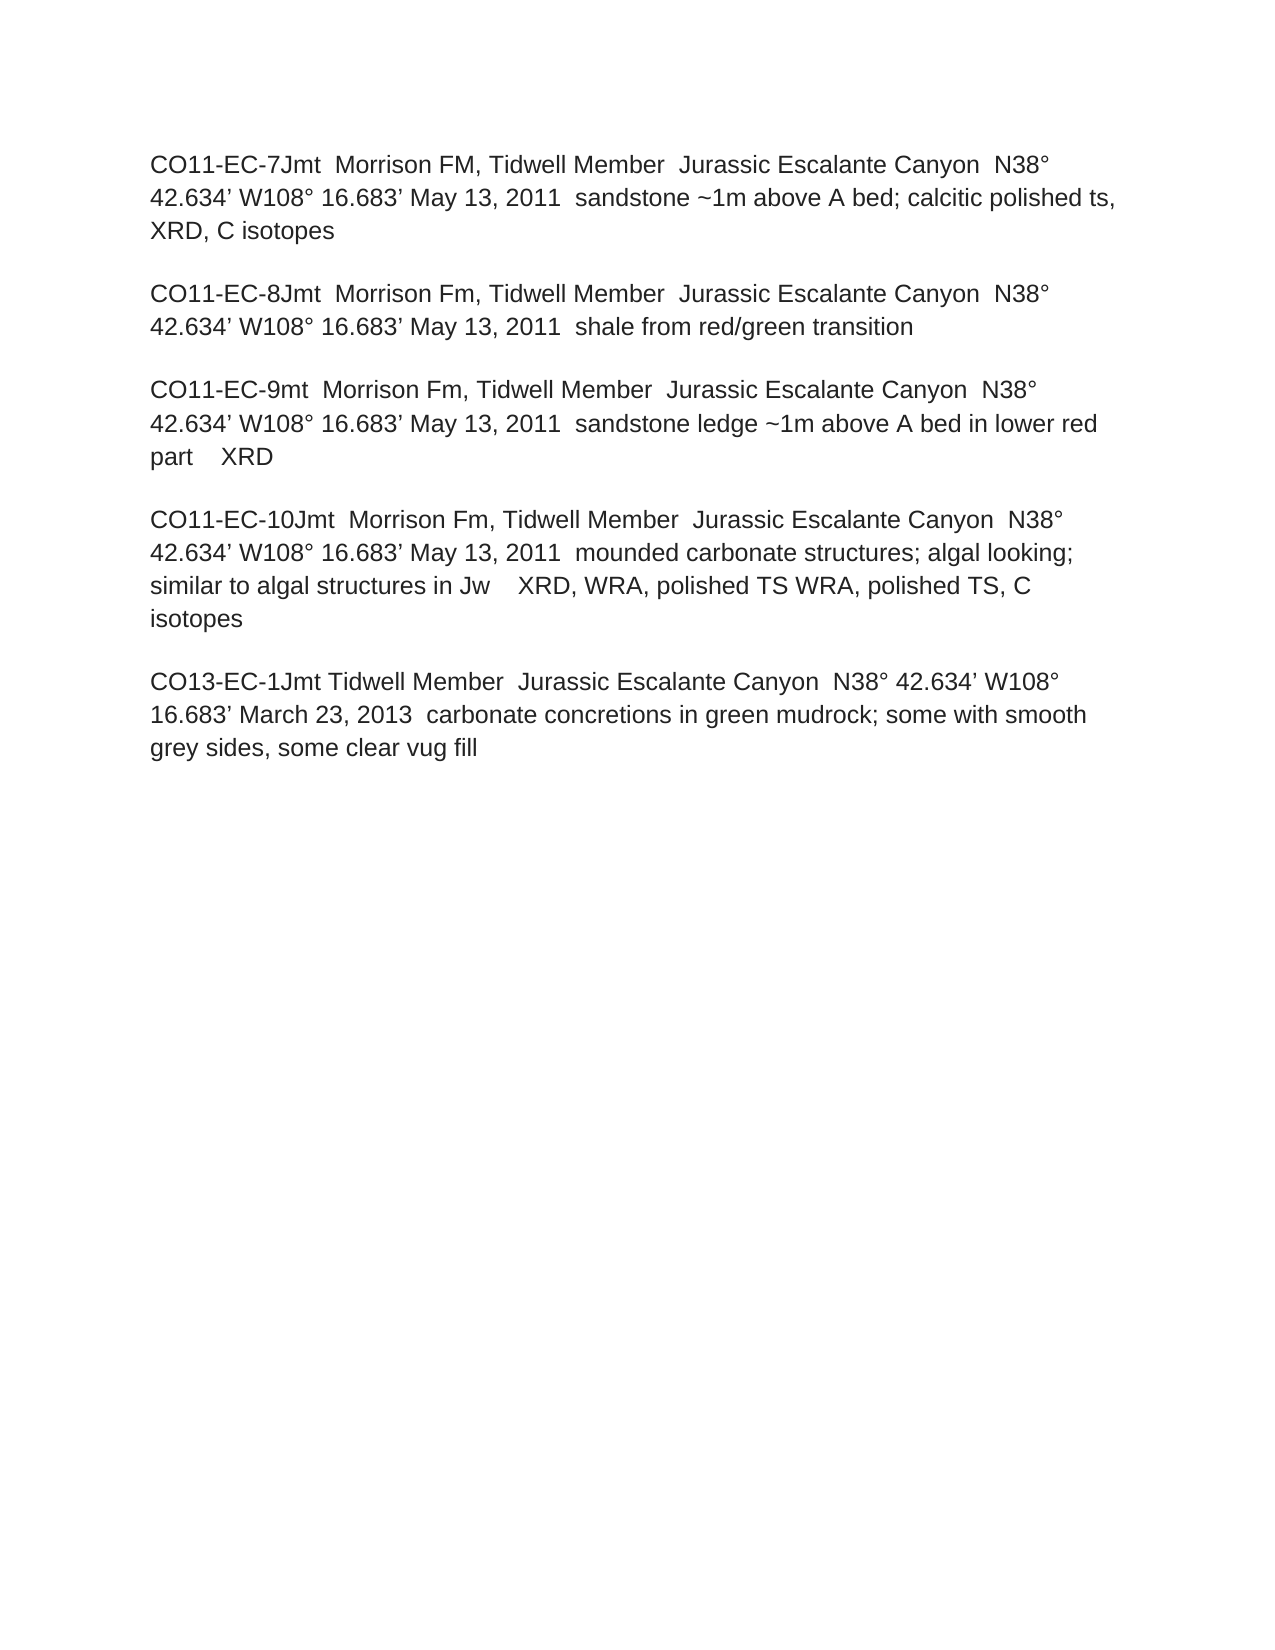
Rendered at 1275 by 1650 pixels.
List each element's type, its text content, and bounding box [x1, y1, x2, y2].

text CO11-EC-10Jmt Morrison Fm, Tidwell Member Jurassic Escalante Canyon N38° 42.634’ W108° 16.683’ May 13, 2011 mounded carbonate structures; algal looking; similar to algal structures in Jw XRD, WRA, polished TS WRA, polished TS, C isotopes [150, 505, 1125, 633]
text CO11-EC-7Jmt Morrison FM, Tidwell Member Jurassic Escalante Canyon N38° 42.634’ W108° 16.683’ May 13, 2011 sandstone ~1m above A bed; calcitic polished ts, XRD, C isotopes [150, 150, 1125, 245]
text CO11-EC-9mt Morrison Fm, Tidwell Member Jurassic Escalante Canyon N38° 42.634’ W108° 16.683’ May 13, 2011 sandstone ledge ~1m above A bed in lower red part XRD [150, 376, 1125, 470]
text CO13-EC-1Jmt Tidwell Member Jurassic Escalante Canyon N38° 42.634’ W108° 16.683’ March 23, 2013 carbonate concretions in green mudrock; some with smooth grey sides, some clear vug fill [150, 667, 1125, 762]
text CO11-EC-8Jmt Morrison Fm, Tidwell Member Jurassic Escalante Canyon N38° 42.634’ W108° 16.683’ May 13, 2011 shale from red/green transition [150, 279, 1125, 341]
